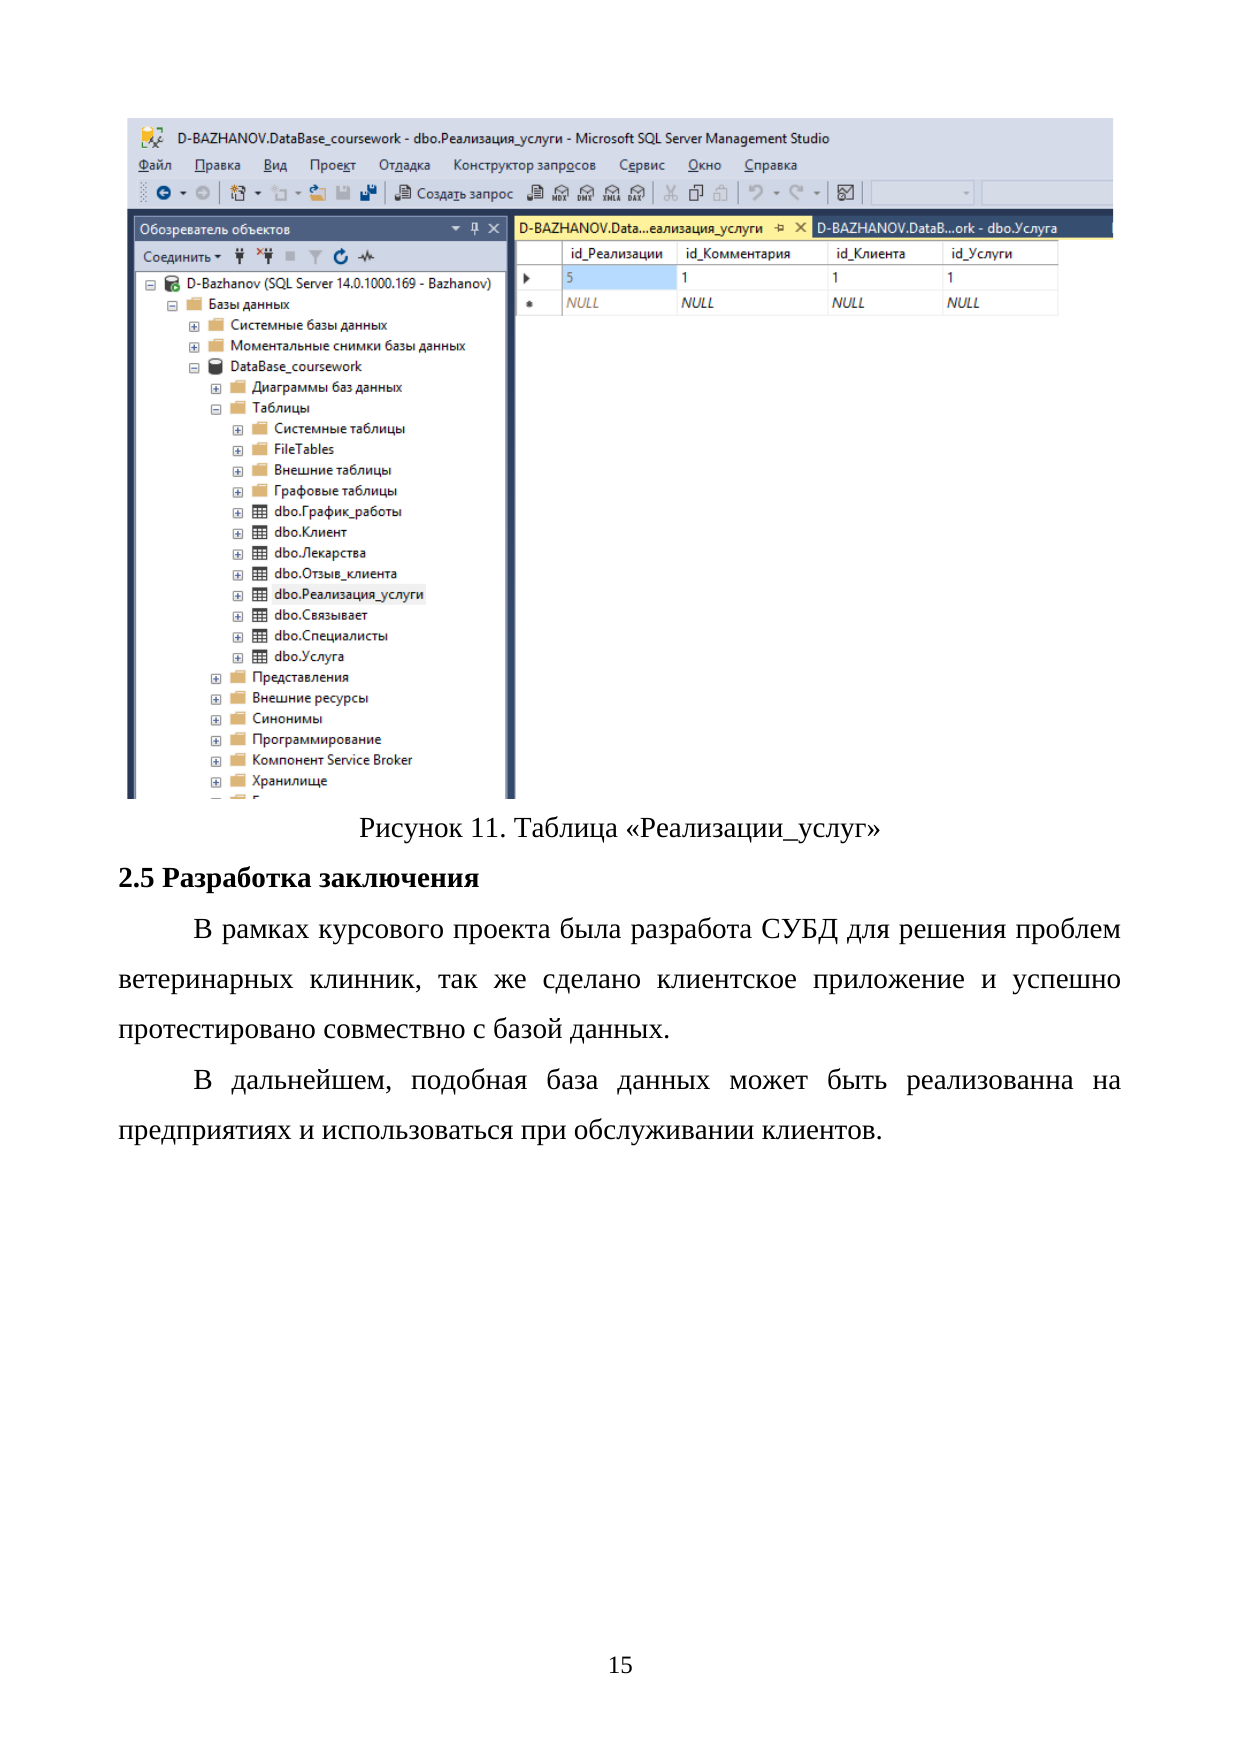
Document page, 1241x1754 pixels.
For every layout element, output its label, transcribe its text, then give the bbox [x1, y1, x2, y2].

text В дальнейшем, подобная база данных может быть реализованна на предприятиях и использоваться при обслуживании клиентов. [118, 1062, 1122, 1146]
text Рисунок 11. Таблица «Реализации_услуг» [118, 810, 1122, 844]
text В рамках курсового проекта была разработа СУБД для решения проблем ветеринарных клинник, так же сделано клиентское приложение и успешно протестировано совмествно с базой данных. [118, 911, 1122, 1045]
picture [127, 118, 1114, 799]
subtitle 2.5 Разработка заключения [118, 861, 1122, 894]
